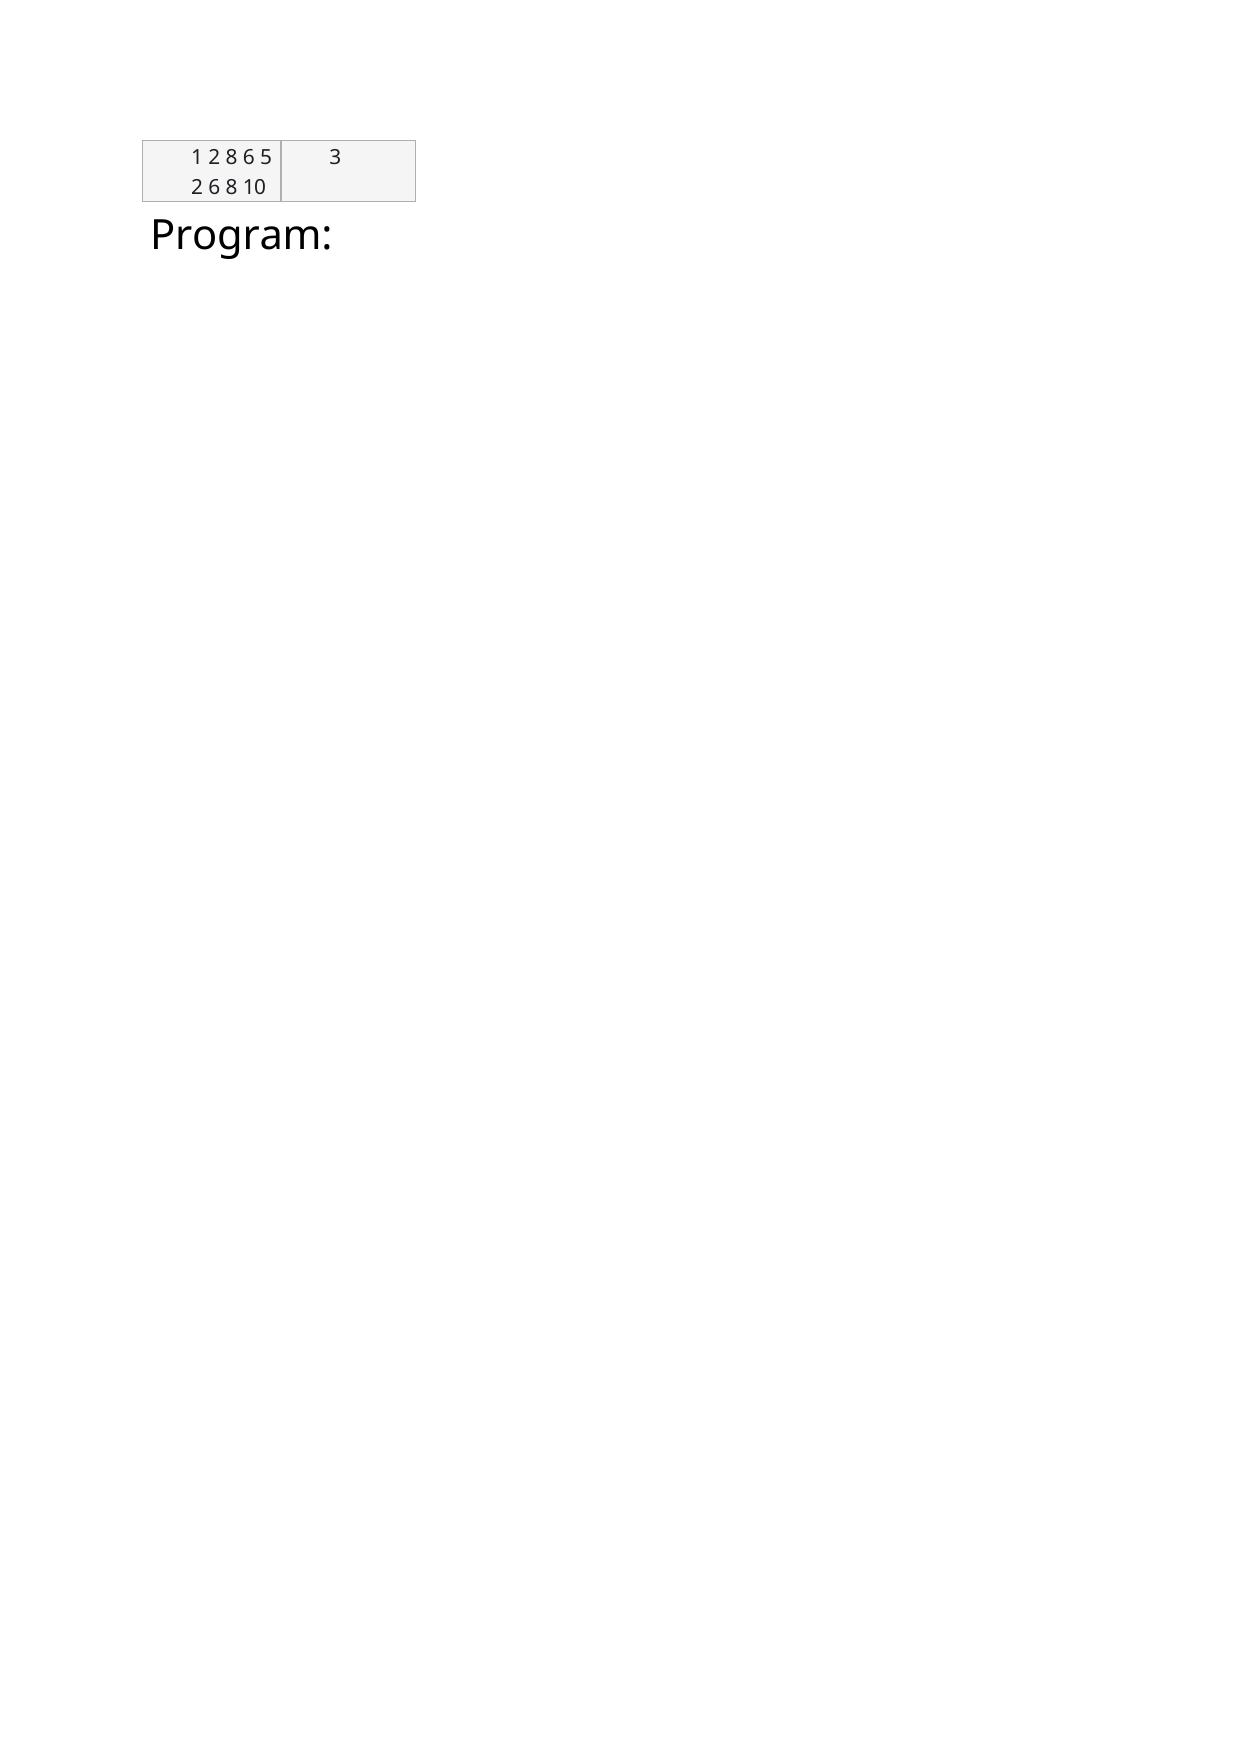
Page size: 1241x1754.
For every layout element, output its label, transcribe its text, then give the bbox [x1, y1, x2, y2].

table_cell 1 5 10 3 [282, 141, 415, 201]
subtitle Program: [150, 205, 1173, 261]
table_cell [143, 141, 280, 201]
